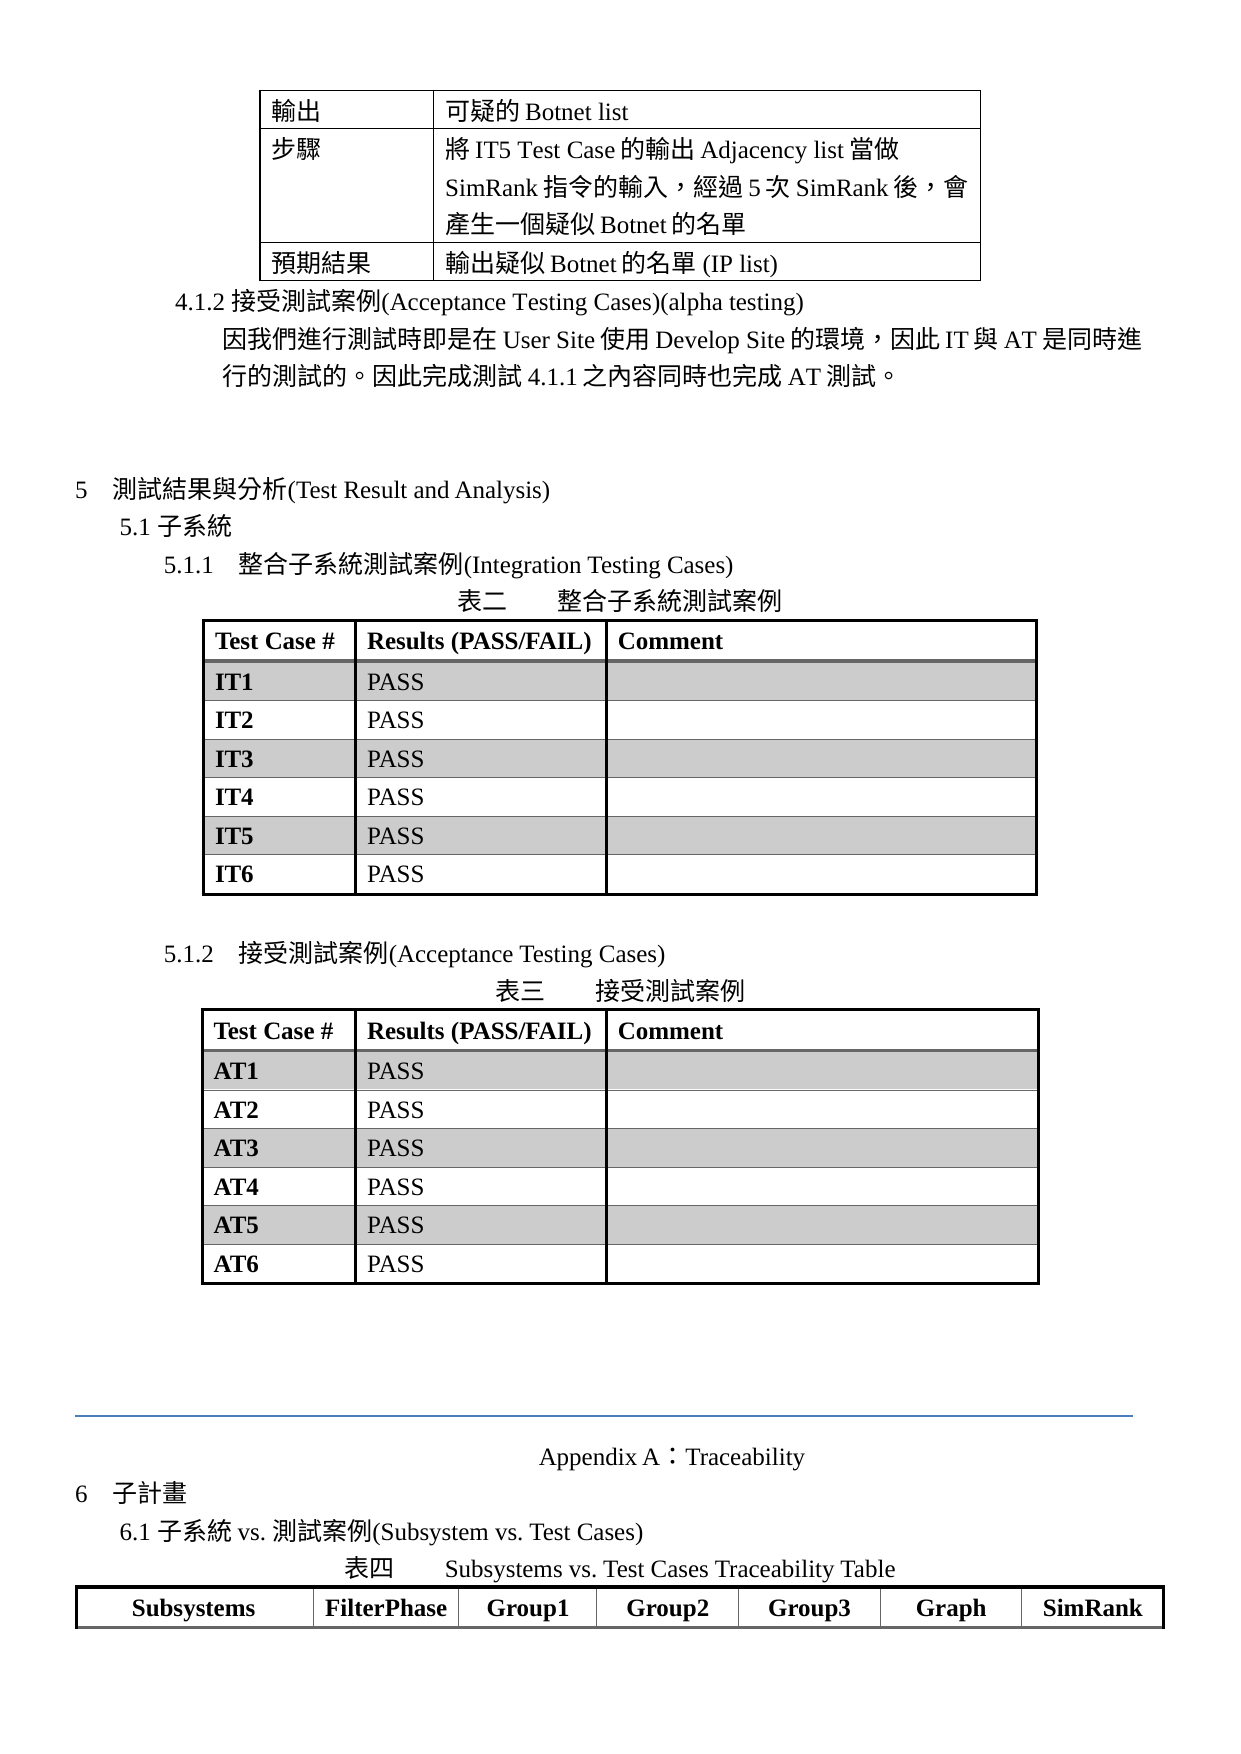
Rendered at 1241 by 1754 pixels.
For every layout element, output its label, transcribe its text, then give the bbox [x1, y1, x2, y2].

table_header Results (PASS/FAIL) [357, 1011, 605, 1049]
table_cell [608, 1052, 1037, 1089]
table_cell PASS [357, 1206, 605, 1244]
list 整合子系統測試案例(Integration Testing Cases) [163, 544, 1165, 581]
table_cell PASS [357, 1245, 605, 1282]
table_cell PASS [357, 1129, 605, 1167]
table_cell [608, 817, 1035, 854]
table_cell AT2 [204, 1091, 354, 1128]
table_header Comment [608, 1011, 1037, 1049]
table_cell [608, 701, 1035, 738]
table_cell PASS [357, 1052, 605, 1089]
table_cell 將IT5 Test Case的輸出Adjacency list當做SimRank指令的輸入，經過5次SimRank後，會產生一個疑似Botnet的名單 [434, 129, 980, 242]
table_cell PASS [357, 1168, 605, 1205]
table_cell AT3 [204, 1129, 354, 1167]
table_cell [608, 740, 1035, 777]
text 表二 整合子系統測試案例 [75, 581, 1165, 619]
table_header Results (PASS/FAIL) [357, 622, 605, 659]
table_cell IT3 [205, 740, 354, 777]
list 子計畫 [75, 1473, 1165, 1510]
table_header Test Case # [205, 622, 354, 659]
table_cell IT2 [205, 701, 354, 738]
table_header Graph [881, 1589, 1021, 1626]
table_cell [608, 1206, 1037, 1244]
table_cell [608, 1245, 1037, 1282]
list Appendix A：Traceability [178, 1435, 1165, 1473]
table_cell AT5 [204, 1206, 354, 1244]
table_cell 步驟 [261, 129, 433, 242]
table_cell PASS [357, 701, 605, 738]
table_cell 預期結果 [261, 243, 433, 280]
table_cell PASS [357, 817, 605, 854]
table_header Group1 [459, 1589, 596, 1626]
table_cell IT6 [205, 855, 354, 893]
table_cell PASS [357, 740, 605, 777]
table_cell AT1 [204, 1052, 354, 1089]
table_cell PASS [357, 1091, 605, 1128]
list 子系統 vs. 測試案例(Subsystem vs. Test Cases) [119, 1510, 1165, 1548]
list 接受測試案例(Acceptance Testing Cases) [163, 933, 1165, 971]
list 子系統 [119, 506, 1165, 544]
table_cell [608, 663, 1035, 700]
table_header FilterPhase [314, 1589, 458, 1626]
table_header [78, 1589, 313, 1626]
table_cell IT1 [205, 663, 354, 700]
text 因我們進行測試時即是在User Site使用Develop Site的環境，因此IT與AT是同時進行的測試的。因此完成測試4.1.1之內容同時也完成AT測試。 [223, 319, 1165, 394]
table_cell IT4 [205, 778, 354, 816]
table_cell AT4 [204, 1168, 354, 1205]
table_cell AT6 [204, 1245, 354, 1282]
table_header SimRank [1022, 1589, 1162, 1626]
table_header Test Case # [204, 1011, 354, 1049]
text 4.1.2 接受測試案例(Acceptance Testing Cases)(alpha testing) [125, 281, 1165, 319]
table_cell PASS [357, 663, 605, 700]
table_cell PASS [357, 778, 605, 816]
table_cell [608, 778, 1035, 816]
table_cell [608, 1091, 1037, 1128]
table_header Group2 [597, 1589, 738, 1626]
table_header Group3 [739, 1589, 880, 1626]
table_cell PASS [357, 855, 605, 893]
text 表四 Subsystems vs. Test Cases Traceability Table [75, 1548, 1165, 1585]
list 測試結果與分析(Test Result and Analysis) [75, 469, 1165, 506]
text 表三 接受測試案例 [75, 971, 1165, 1008]
table_cell IT5 [205, 817, 354, 854]
table_cell [608, 1168, 1037, 1205]
table_cell 輸出疑似Botnet的名單 (IP list) [434, 243, 980, 280]
table_header Comment [608, 622, 1035, 659]
table_cell [608, 855, 1035, 893]
table_cell [608, 1129, 1037, 1167]
table_cell 輸出 [261, 91, 433, 128]
table_cell 可疑的Botnet list [434, 91, 980, 128]
